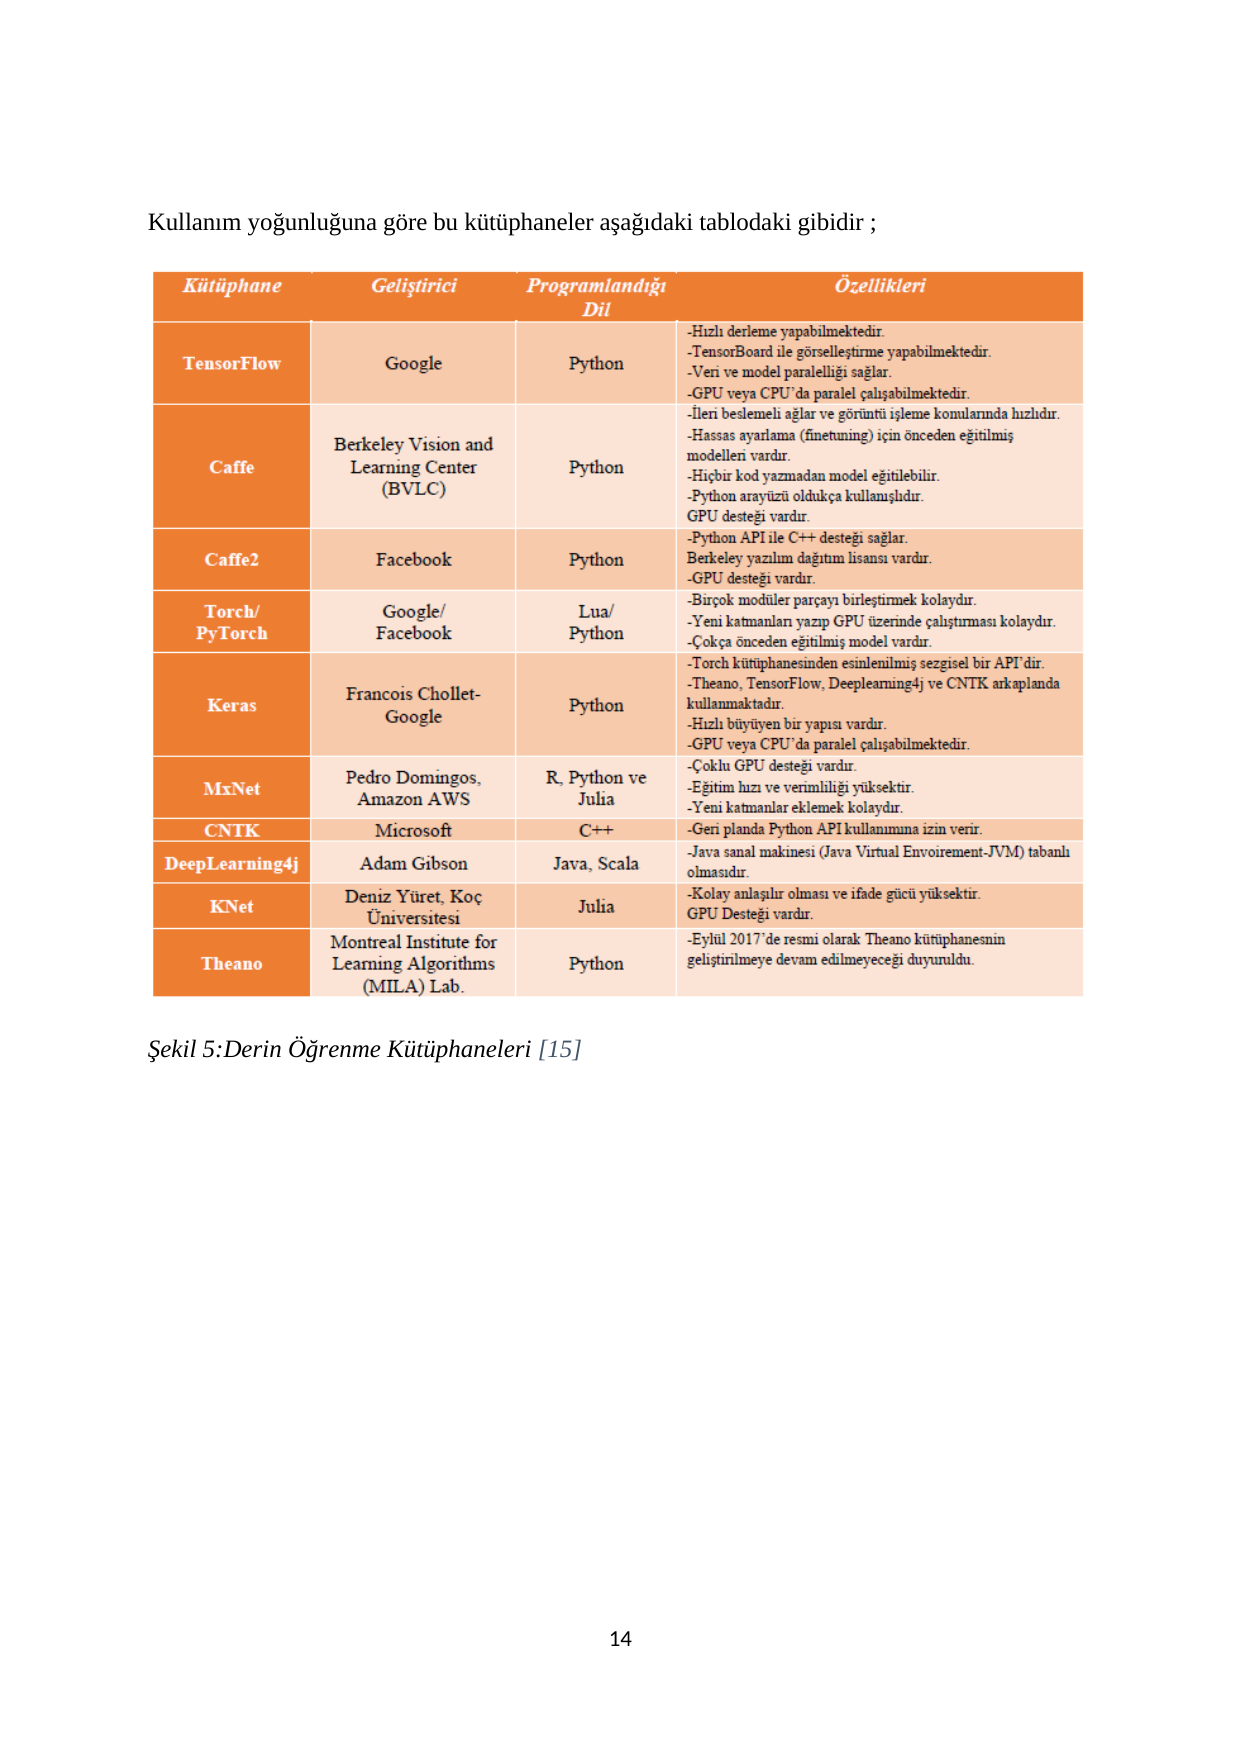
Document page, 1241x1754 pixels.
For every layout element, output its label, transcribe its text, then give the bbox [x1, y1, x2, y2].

text Kullanım yoğunluğuna göre bu kütüphaneler aşağıdaki tablodaki gibidir ; [148, 207, 1093, 236]
picture [147, 267, 1092, 1004]
text Şekil 5:Derin Öğrenme Kütüphaneleri [148, 1034, 1093, 1062]
